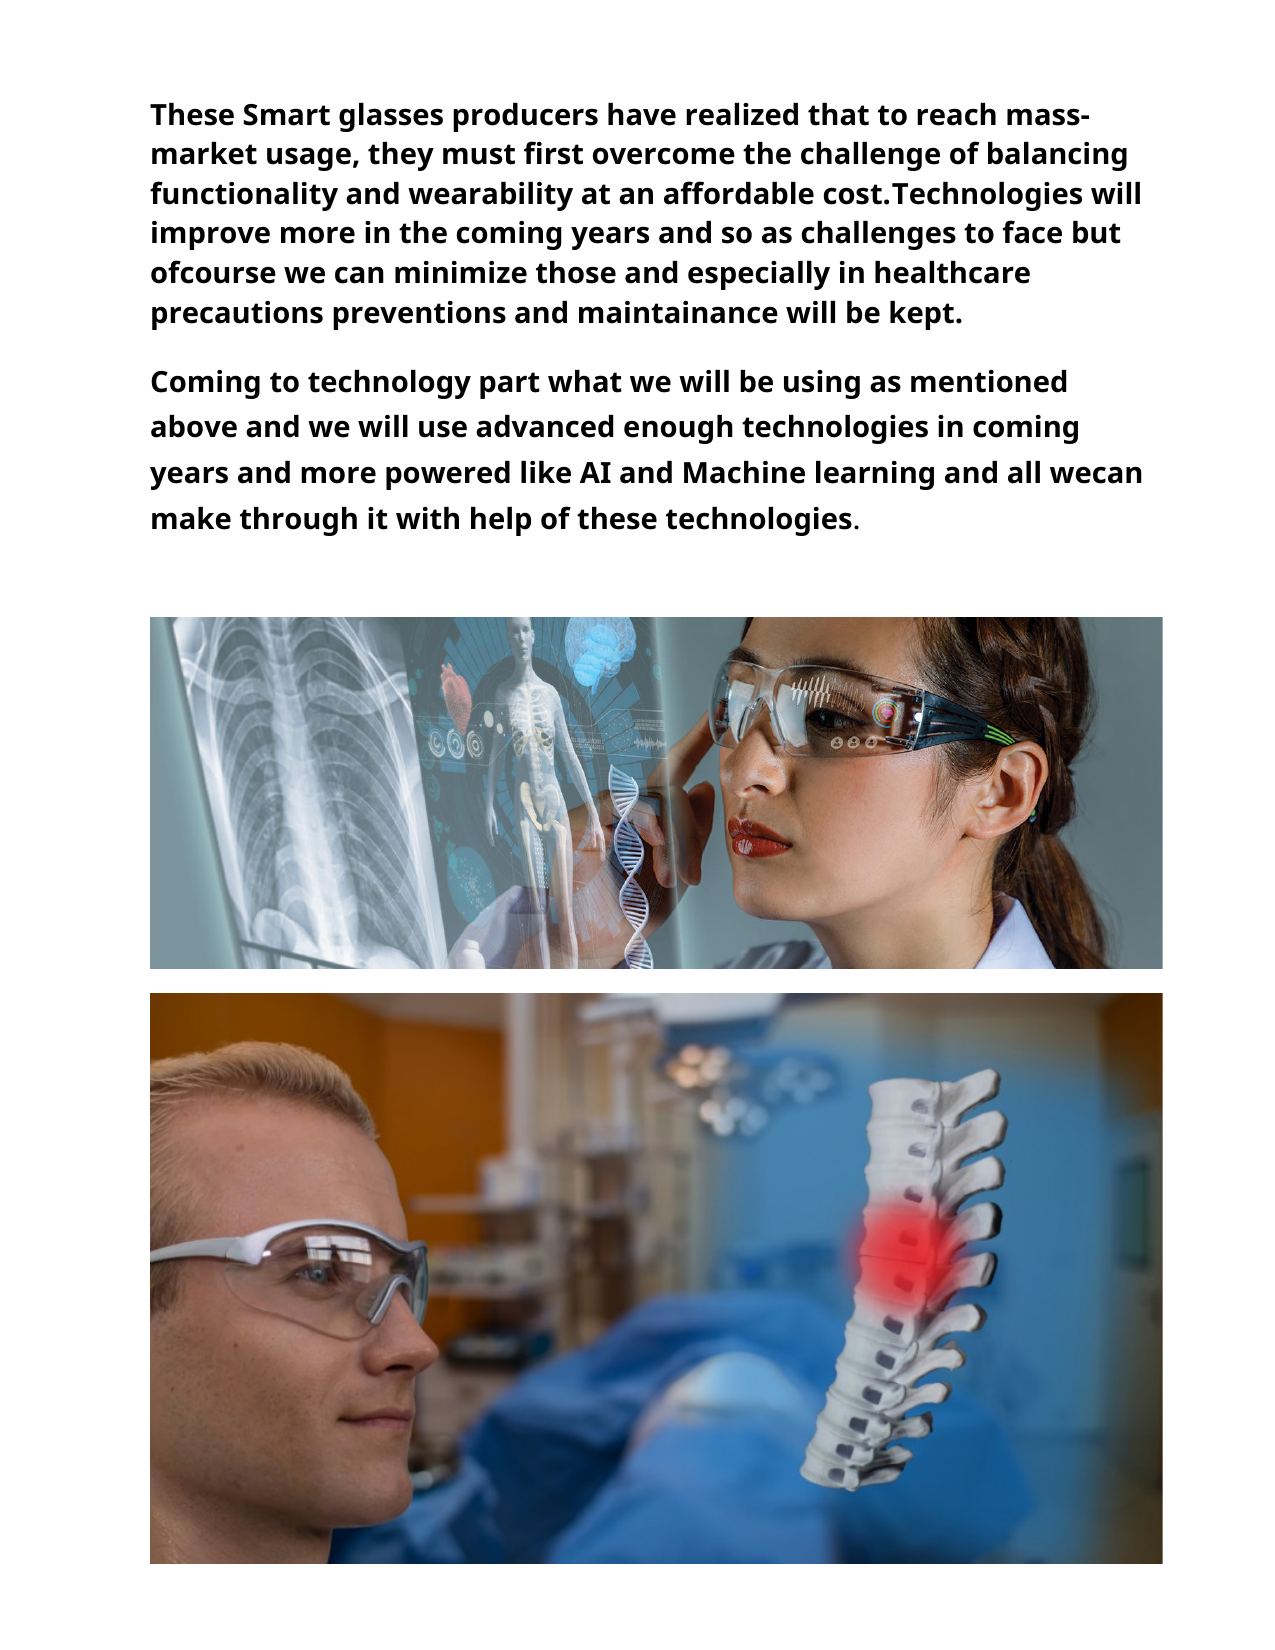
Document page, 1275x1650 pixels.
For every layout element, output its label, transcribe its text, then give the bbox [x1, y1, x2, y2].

picture [150, 993, 1163, 1564]
text These Smart glasses producers have realized that to reach mass-market usage, they must first overcome the challenge of balancing functionality and wearability at an affordable cost.Technologies will improve more in the coming years and so as challenges to face but ofcourse we can minimize those and especially in healthcare precautions preventions and maintainance will be kept. [150, 94, 1162, 332]
text Coming to technology part what we will be using as mentioned above and we will use advanced enough technologies in coming years and more powered like AI and Machine learning and all wecan make through it with help of these technologies. [150, 361, 1162, 538]
picture [150, 617, 1163, 969]
